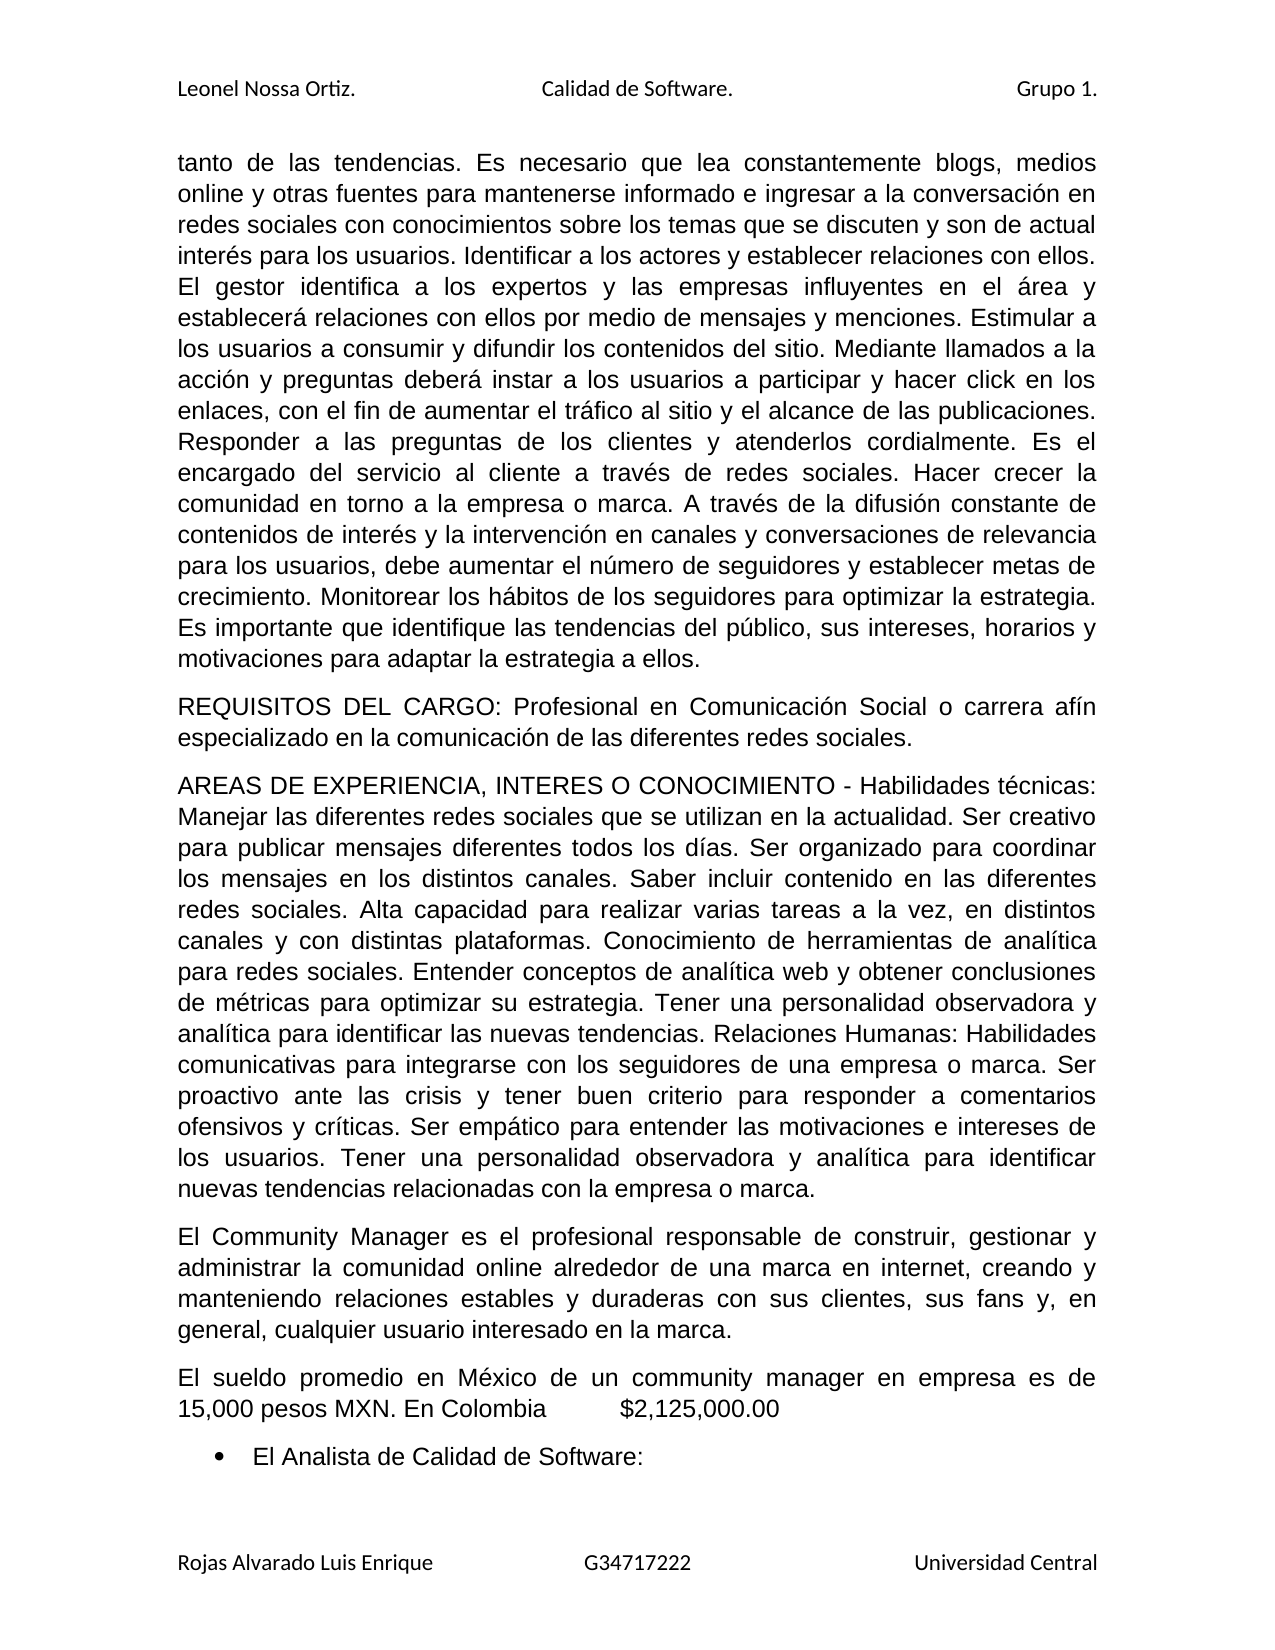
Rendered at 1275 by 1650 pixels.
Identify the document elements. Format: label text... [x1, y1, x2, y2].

text REQUISITOS DEL CARGO: Profesional en Comunicación Social o carrera afín especializado en la comunicación de las diferentes redes sociales. [177, 692, 1098, 752]
text El Community Manager es el profesional responsable de construir, gestionar y administrar la comunidad online alrededor de una marca en internet, creando y manteniendo relaciones estables y duraderas con sus clientes, sus fans y, en general, cualquier usuario interesado en la marca. [177, 1222, 1098, 1344]
text El sueldo promedio en México de un community manager en empresa es de 15,000 pesos MXN. En Colombia $2,125,000.00 [177, 1363, 1098, 1423]
text AREAS DE EXPERIENCIA, INTERES O CONOCIMIENTO - Habilidades técnicas: Manejar las diferentes redes sociales que se utilizan en la actualidad. Ser creativo para publicar mensajes diferentes todos los días. Ser organizado para coordinar los mensajes en los distintos canales. Saber incluir contenido en las diferentes redes sociales. Alta capacidad para realizar varias tareas a la vez, en distintos canales y con distintas plataformas. Conocimiento de herramientas de analítica para redes sociales. Entender conceptos de analítica web y obtener conclusiones de métricas para optimizar su estrategia. Tener una personalidad observadora y analítica para identificar las nuevas tendencias. Relaciones Humanas: Habilidades comunicativas para integrarse con los seguidores de una empresa o marca. Ser proactivo ante las crisis y tener buen criterio para responder a comentarios ofensivos y críticas. Ser empático para entender las motivaciones e intereses de los usuarios. Tener una personalidad observadora y analítica para identificar nuevas tendencias relacionadas con la empresa o marca. [177, 771, 1098, 1203]
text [177, 148, 1098, 673]
list El Analista de Calidad de Software: [215, 1442, 1098, 1470]
